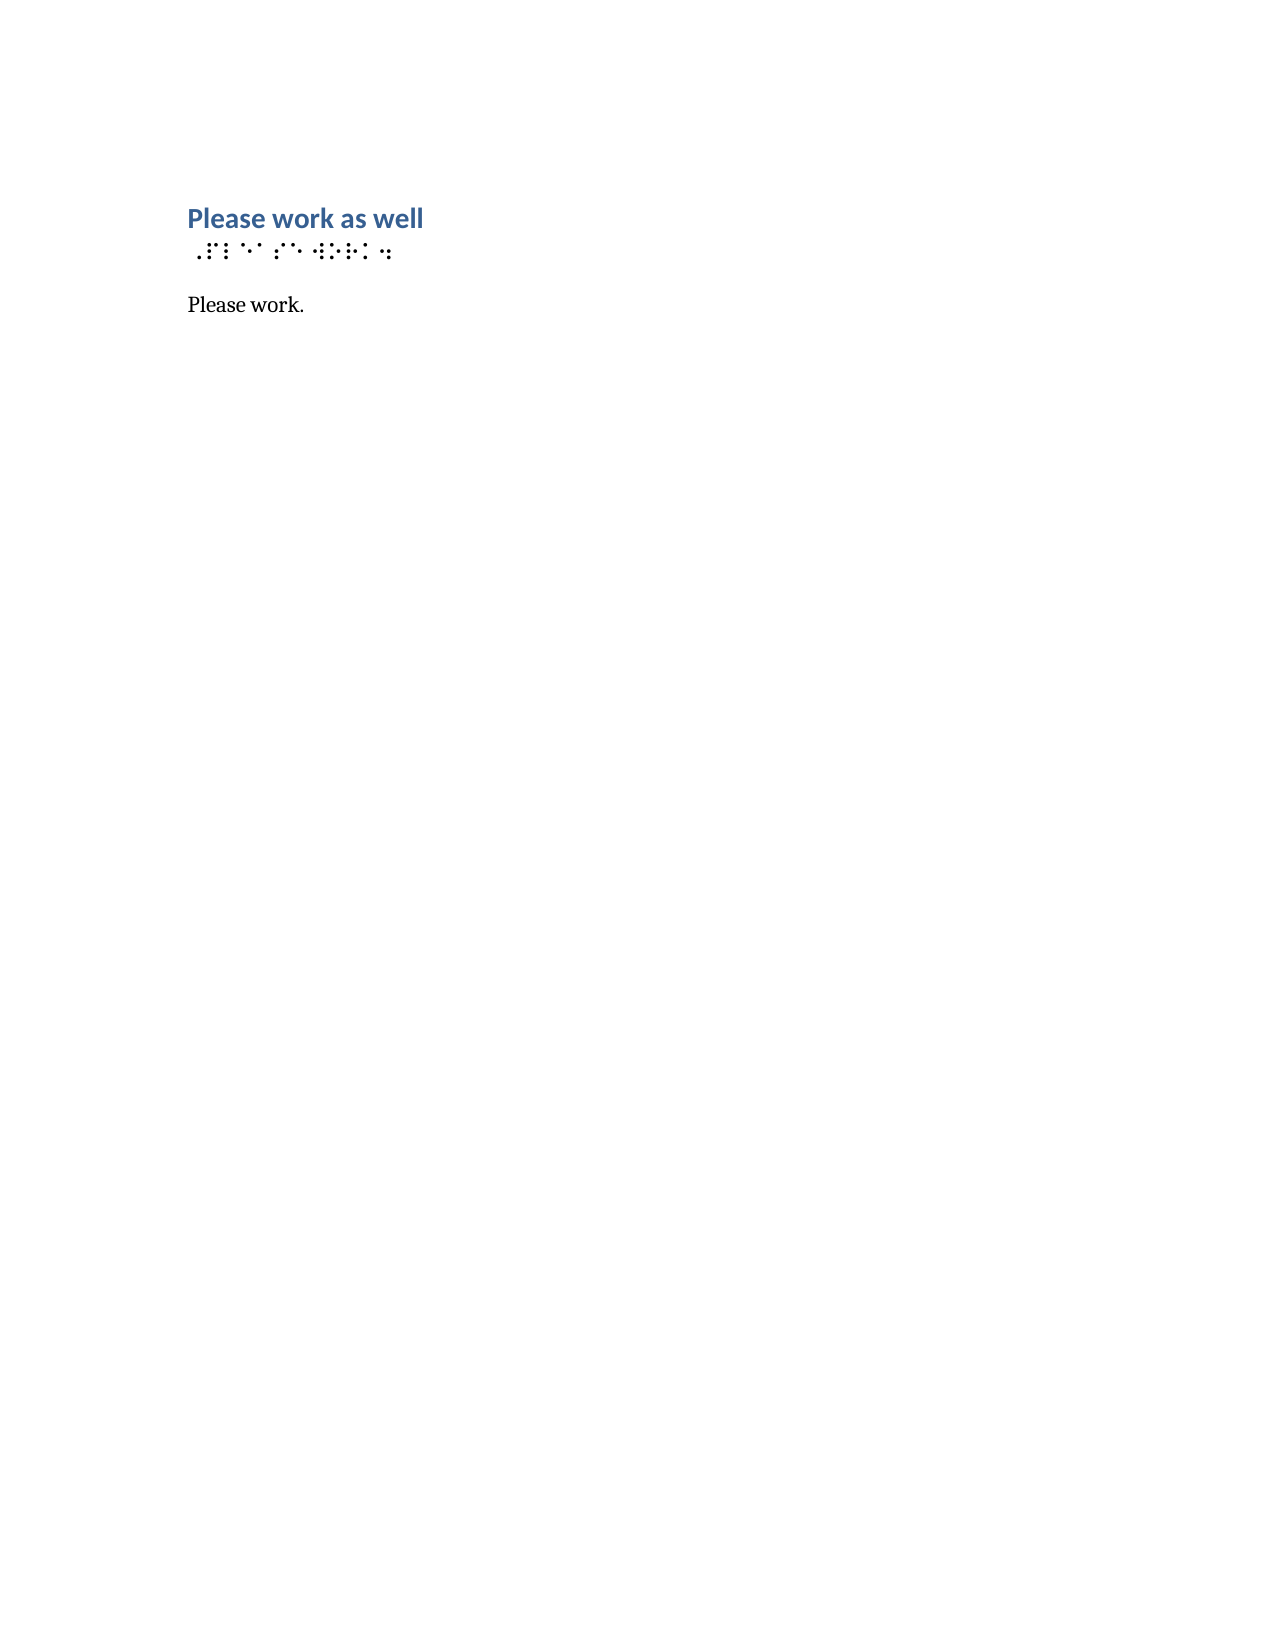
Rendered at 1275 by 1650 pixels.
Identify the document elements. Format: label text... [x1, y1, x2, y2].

subtitle Please work as well [187, 200, 1087, 236]
text Please work. [187, 292, 1087, 318]
text ⠠⠏⠇⠑⠁⠎⠑ ⠺⠕⠗⠅⠲ [187, 241, 1087, 267]
